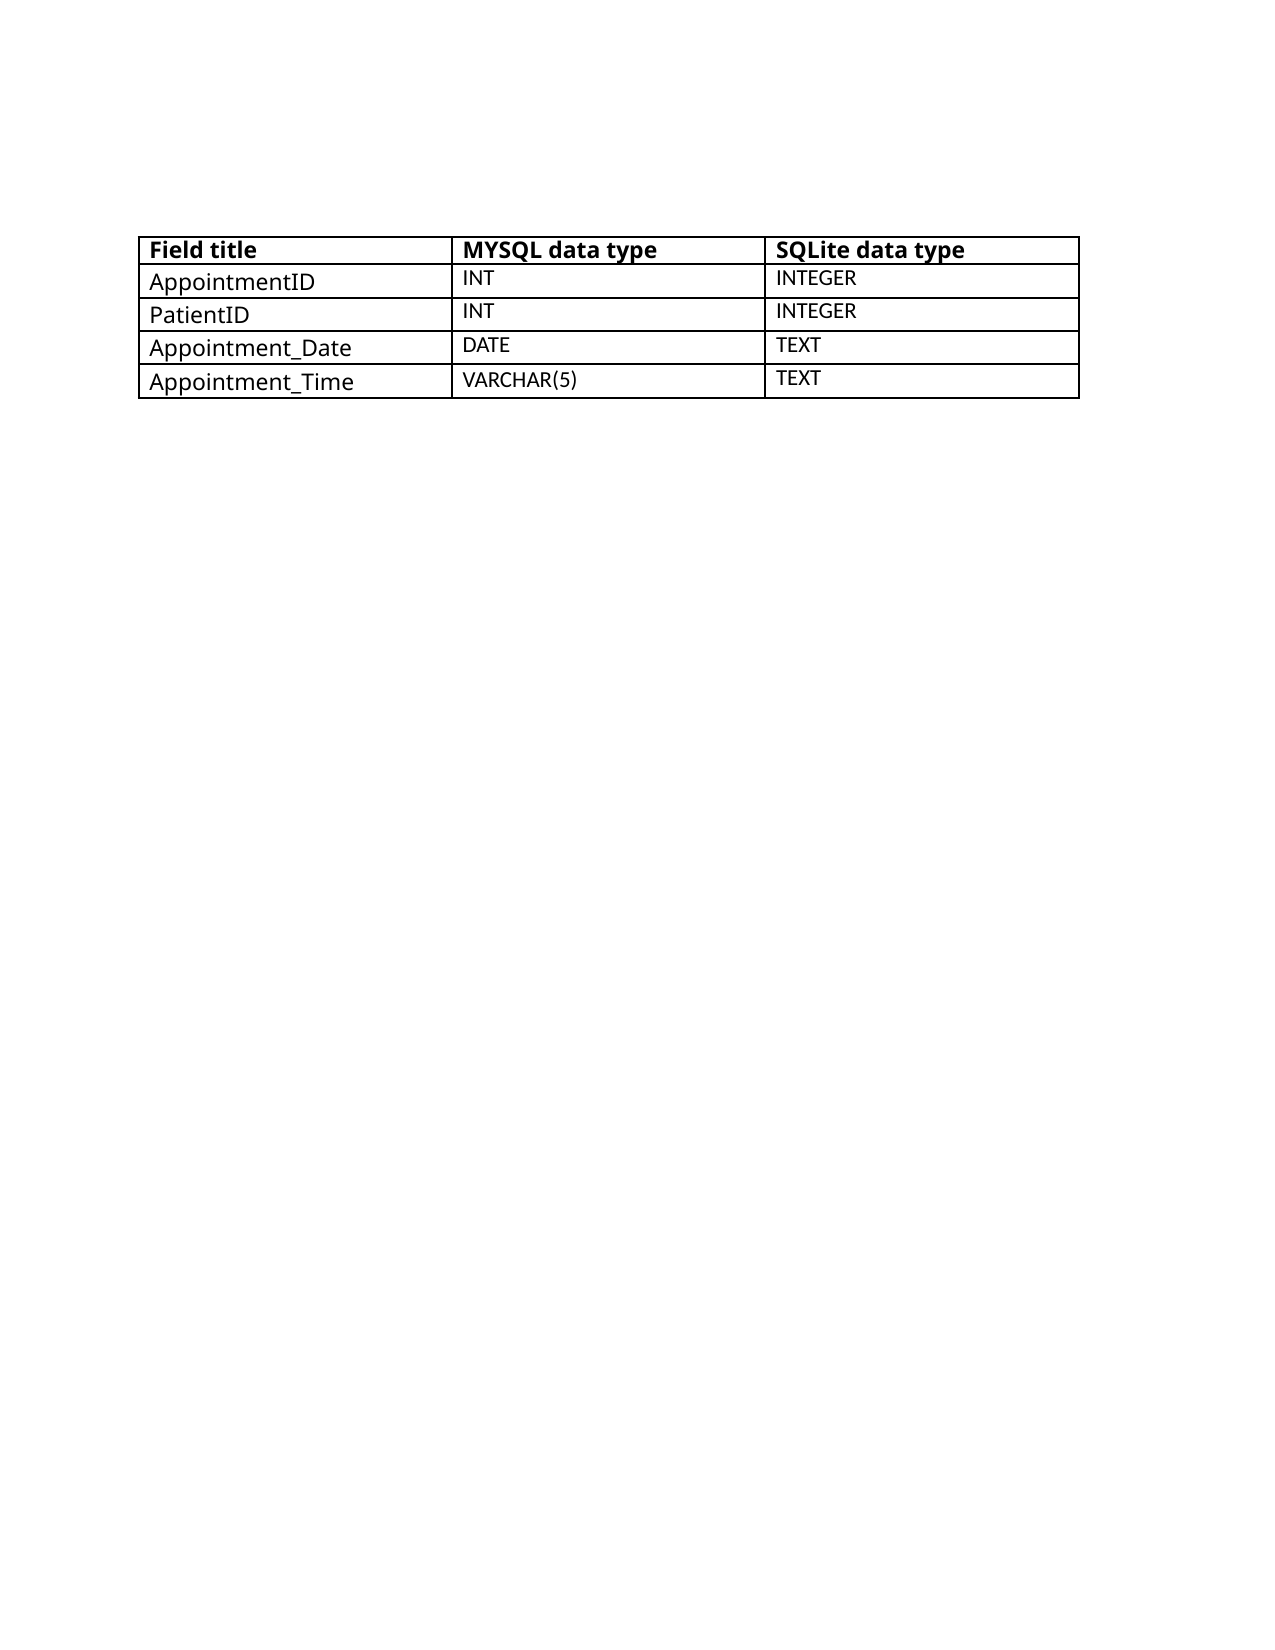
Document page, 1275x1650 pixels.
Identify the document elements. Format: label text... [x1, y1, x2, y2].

table_cell Appointment_Time [140, 365, 451, 397]
table_cell Appointment_Date [140, 332, 451, 363]
table_header SQLite data type [766, 238, 1078, 263]
table_cell AppointmentID [140, 265, 451, 297]
table_cell TEXT [766, 365, 1078, 397]
table_cell INTEGER [766, 265, 1078, 297]
table_cell INT [453, 265, 764, 297]
table_header Field title [140, 238, 451, 263]
table_cell DATE [453, 332, 764, 363]
table_cell PatientID [140, 299, 451, 330]
table_cell TEXT [766, 332, 1078, 363]
table_cell INTEGER [766, 299, 1078, 330]
table_header MYSQL data type [453, 238, 764, 263]
table_cell INT [453, 299, 764, 330]
table_cell VARCHAR(5) [453, 365, 764, 397]
